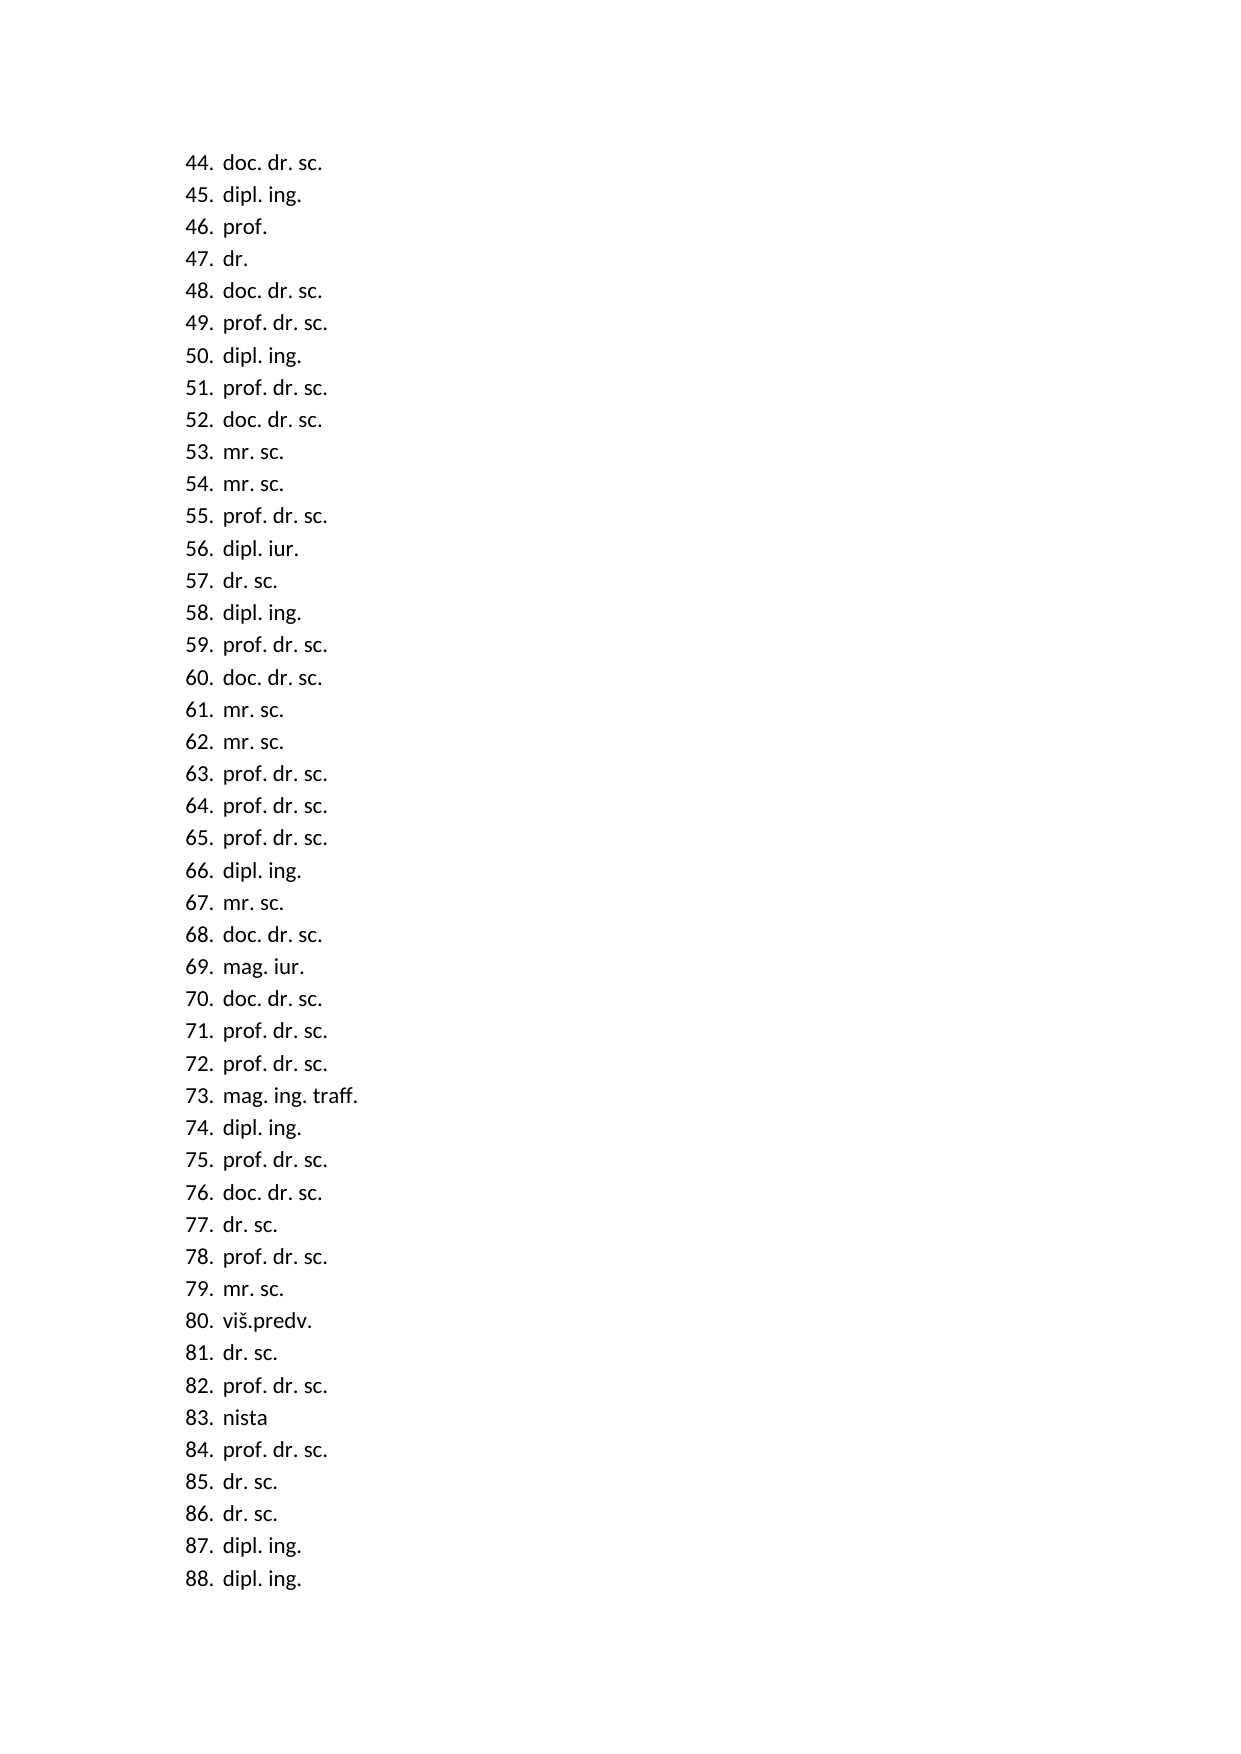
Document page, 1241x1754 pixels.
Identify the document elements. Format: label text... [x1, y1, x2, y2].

list mr. sc. [185, 888, 1093, 916]
list mag. ing. traff. [185, 1081, 1093, 1109]
list dipl. ing. [185, 180, 1093, 208]
list mag. iur. [185, 952, 1093, 980]
list mr. sc. [185, 437, 1093, 465]
list mr. sc. [185, 695, 1093, 723]
list prof. dr. sc. [185, 502, 1093, 530]
list doc. dr. sc. [185, 148, 1093, 176]
list prof. dr. sc. [185, 1371, 1093, 1399]
list dipl. ing. [185, 598, 1093, 626]
list doc. dr. sc. [185, 920, 1093, 948]
list prof. dr. sc. [185, 630, 1093, 658]
list doc. dr. sc. [185, 984, 1093, 1012]
list prof. [185, 212, 1093, 240]
list doc. dr. sc. [185, 276, 1093, 304]
list mr. sc. [185, 727, 1093, 755]
list mr. sc. [185, 1274, 1093, 1302]
list doc. dr. sc. [185, 405, 1093, 433]
list dr. sc. [185, 1467, 1093, 1495]
list prof. dr. sc. [185, 759, 1093, 787]
list prof. dr. sc. [185, 373, 1093, 401]
list prof. dr. sc. [185, 1242, 1093, 1270]
list nista [185, 1403, 1093, 1431]
list dipl. ing. [185, 1113, 1093, 1141]
list dr. sc. [185, 1338, 1093, 1367]
list prof. dr. sc. [185, 1435, 1093, 1463]
list dr. sc. [185, 566, 1093, 594]
list viš.predv. [185, 1306, 1093, 1334]
list dipl. ing. [185, 341, 1093, 369]
list dr. sc. [185, 1210, 1093, 1238]
list dipl. ing. [185, 1532, 1093, 1560]
list dipl. ing. [185, 856, 1093, 884]
list prof. dr. sc. [185, 1017, 1093, 1045]
list dr. [185, 244, 1093, 272]
list prof. dr. sc. [185, 1049, 1093, 1077]
list doc. dr. sc. [185, 663, 1093, 691]
list prof. dr. sc. [185, 791, 1093, 819]
list mr. sc. [185, 469, 1093, 497]
list prof. dr. sc. [185, 1145, 1093, 1173]
list prof. dr. sc. [185, 823, 1093, 852]
list dipl. ing. [185, 1564, 1093, 1592]
list prof. dr. sc. [185, 308, 1093, 337]
list dr. sc. [185, 1499, 1093, 1527]
list doc. dr. sc. [185, 1178, 1093, 1206]
list dipl. iur. [185, 534, 1093, 562]
